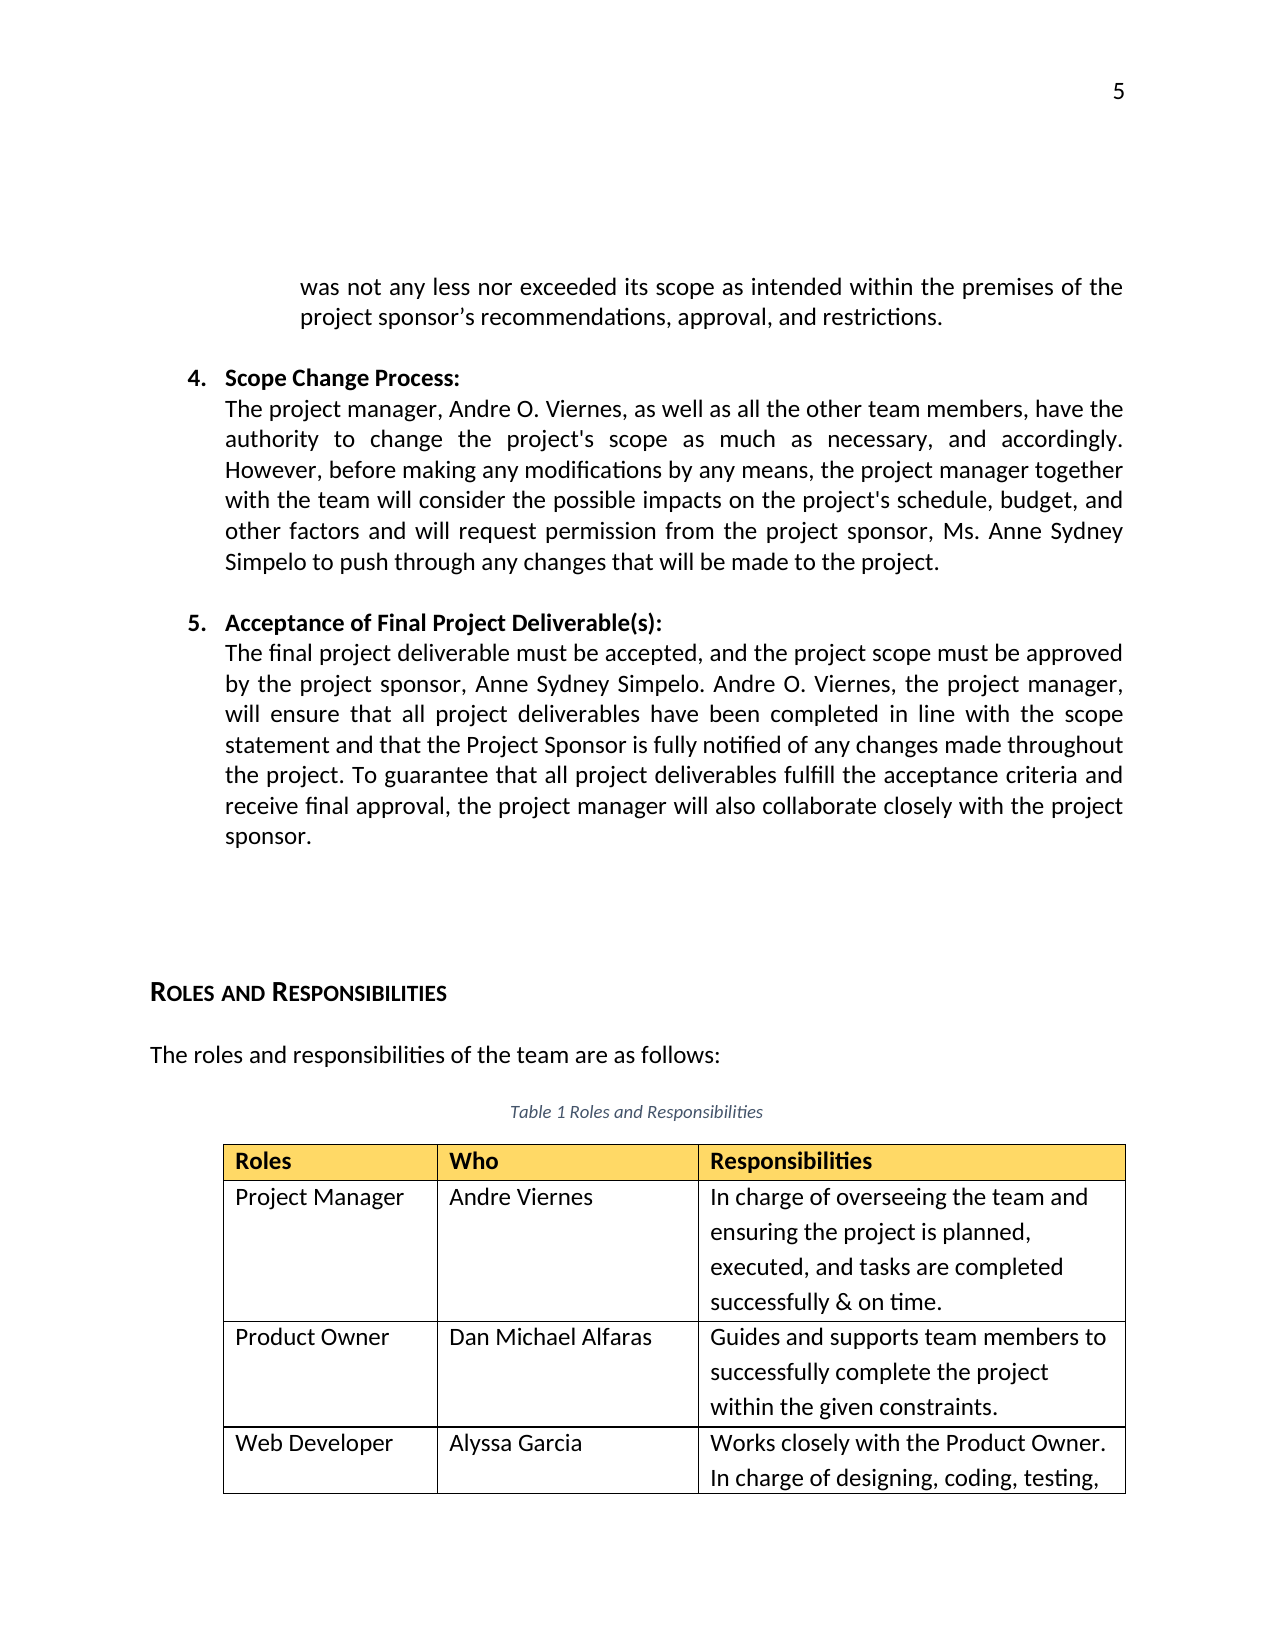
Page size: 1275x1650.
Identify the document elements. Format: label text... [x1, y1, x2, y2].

list Acceptance of Final Project Deliverable(s): [187, 607, 1125, 637]
subtitle Roles and Responsibilities [150, 973, 1125, 1008]
text Table 1 Roles and Responsibilities [150, 1100, 1125, 1123]
table_cell Web Developer [224, 1428, 437, 1493]
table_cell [699, 1428, 1125, 1493]
table_cell Product Owner [224, 1322, 437, 1426]
table_cell Andre Viernes [438, 1181, 698, 1321]
table_cell In charge of overseeing the team and ensuring the project is planned, executed, and tasks are completed successfully & on time. [699, 1181, 1125, 1321]
text The roles and responsibilities of the team are as follows: [150, 1039, 1125, 1069]
text The project manager, Andre O. Viernes, as well as all the other team members, have the authority to change the project's scope as much as necessary, and accordingly. However, before making any modifications by any means, the project manager together with the team will consider the possible impacts on the project's schedule, budget, and other factors and will request permission from the project sponsor, Ms. Anne Sydney Simpelo to push through any changes that will be made to the project. [225, 393, 1125, 576]
table_cell Guides and supports team members to successfully complete the project within the given constraints. [699, 1322, 1125, 1426]
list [262, 271, 1125, 332]
table_cell Alyssa Garcia [438, 1428, 698, 1493]
list Scope Change Process: [187, 362, 1125, 393]
text The final project deliverable must be accepted, and the project scope must be approved by the project sponsor, Anne Sydney Simpelo. Andre O. Viernes, the project manager, will ensure that all project deliverables have been completed in line with the scope statement and that the Project Sponsor is fully notified of any changes made throughout the project. To guarantee that all project deliverables fulfill the acceptance criteria and receive final approval, the project manager will also collaborate closely with the project sponsor. [225, 637, 1125, 851]
table_header Who [438, 1145, 698, 1180]
table_header Roles [224, 1145, 437, 1180]
table_cell Project Manager [224, 1181, 437, 1321]
table_header Responsibilities [699, 1145, 1125, 1180]
table_cell Dan Michael Alfaras [438, 1322, 698, 1426]
